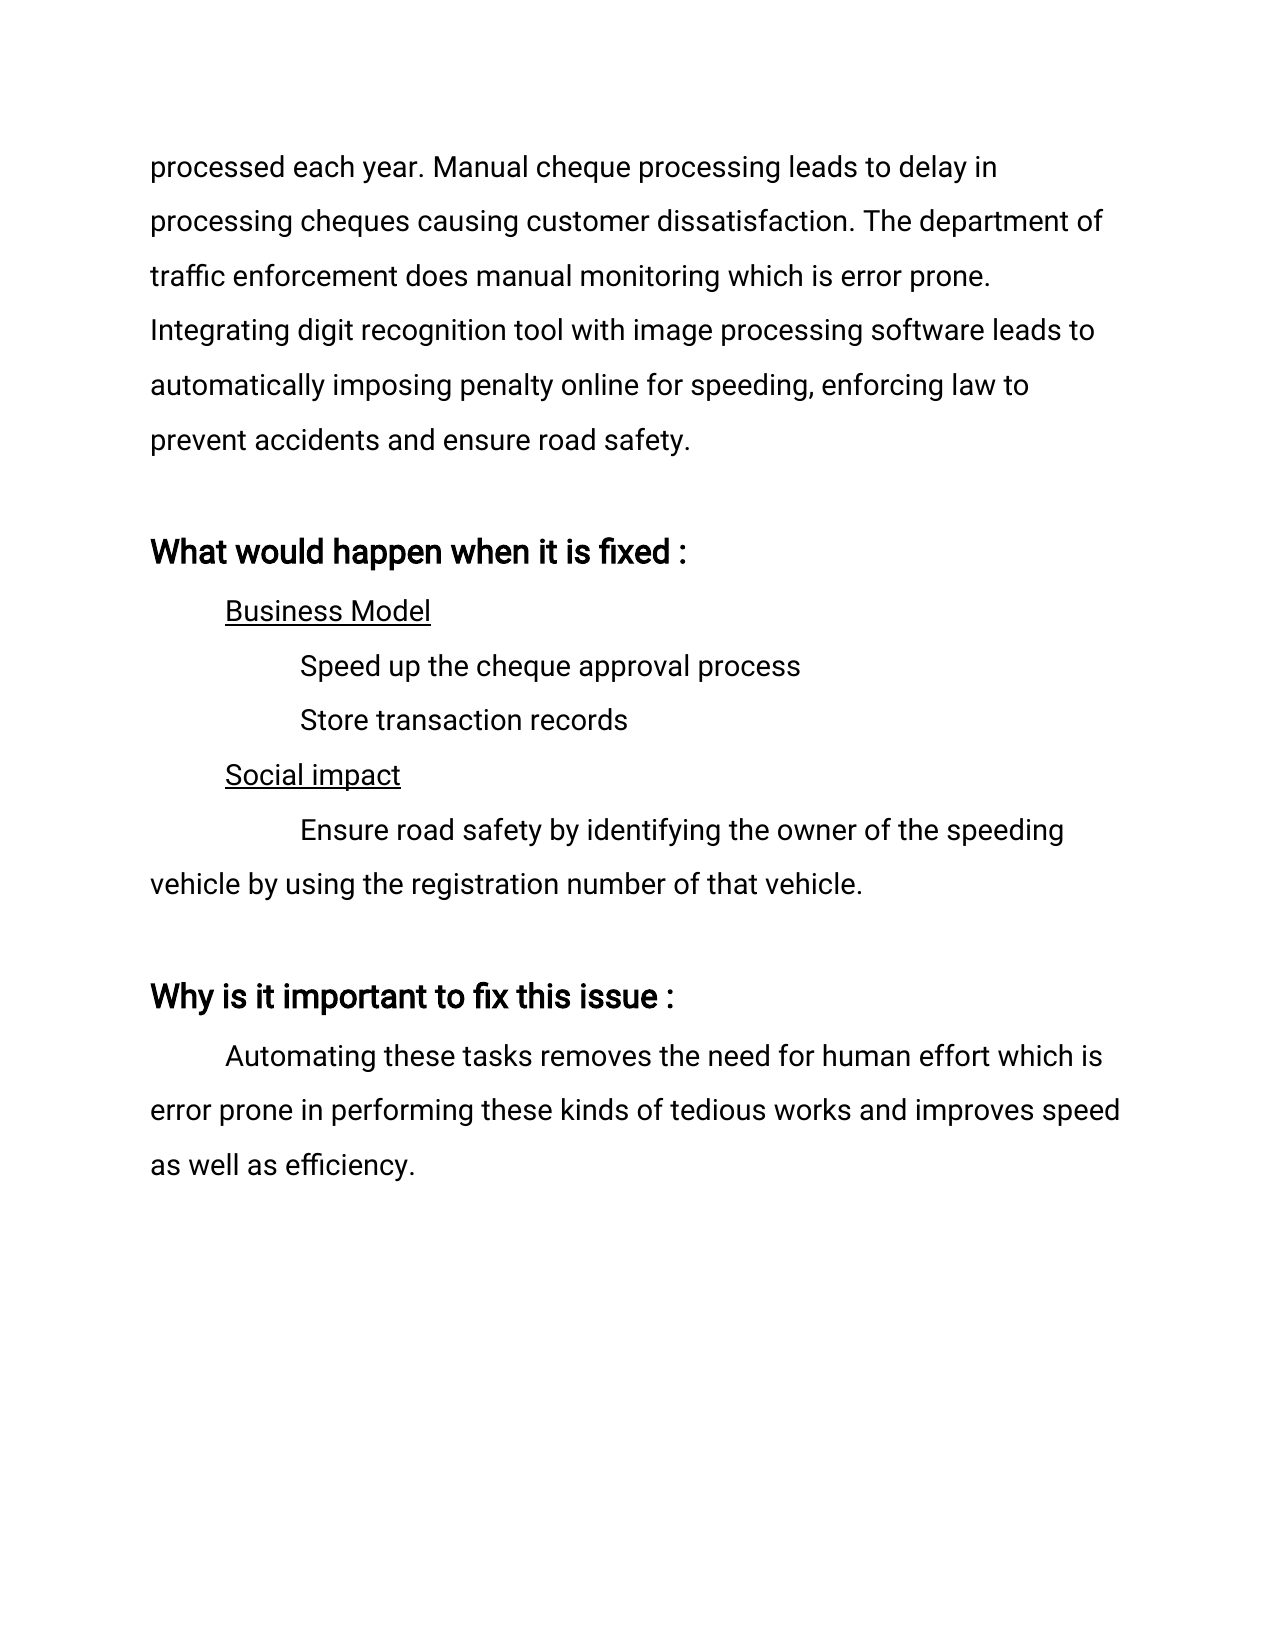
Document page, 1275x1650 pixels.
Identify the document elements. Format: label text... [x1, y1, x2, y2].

text What would happen when it is fixed : [150, 532, 1125, 571]
text Business Model [150, 594, 1125, 629]
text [150, 150, 1125, 457]
text Speed up the cheque approval process [150, 649, 1125, 683]
text Why is it important to fix this issue : [150, 977, 1125, 1016]
text Social impact [150, 758, 1125, 792]
text Ensure road safety by identifying the owner of the speeding vehicle by using the registration number of that vehicle. [150, 813, 1125, 902]
text Automating these tasks removes the need for human effort which is error prone in performing these kinds of tedious works and improves speed as well as efficiency. [150, 1039, 1125, 1182]
text Store transaction records [150, 704, 1125, 738]
